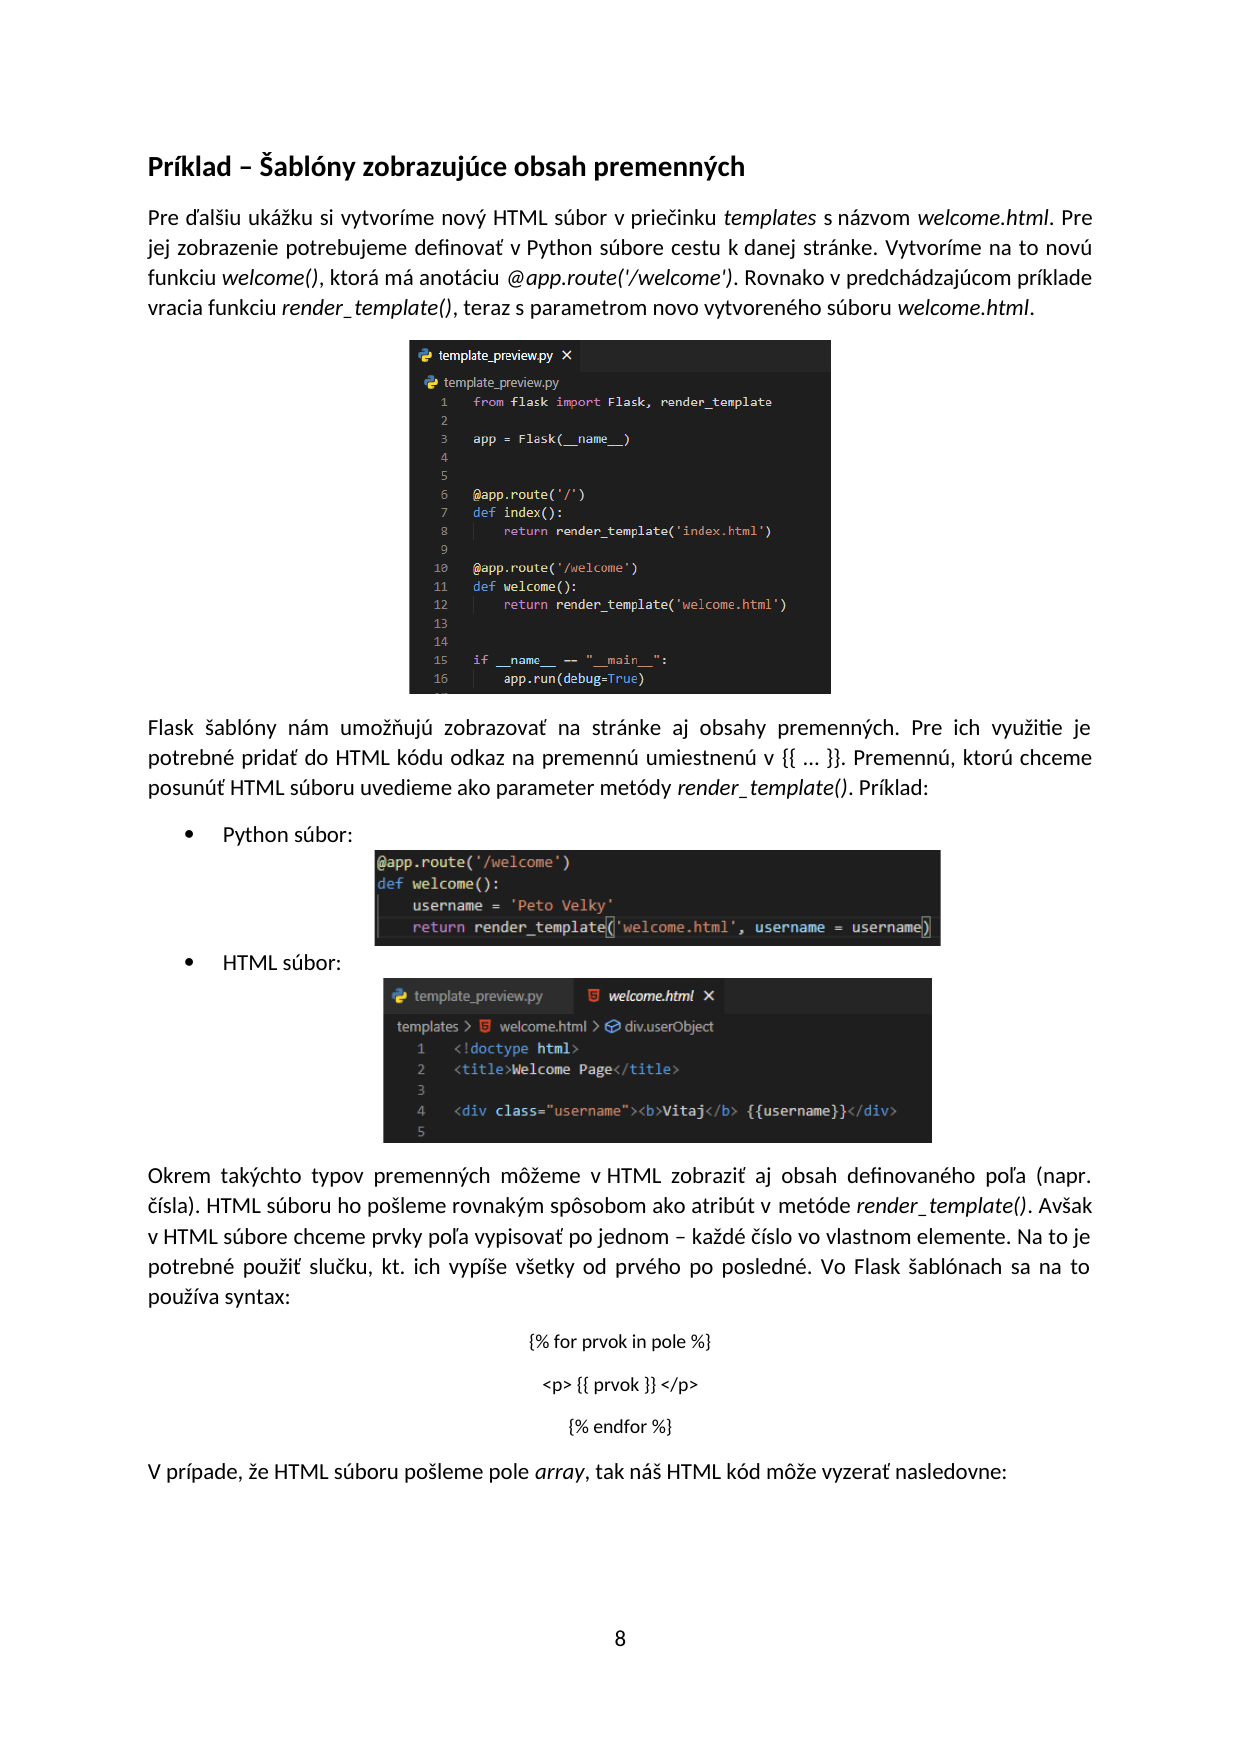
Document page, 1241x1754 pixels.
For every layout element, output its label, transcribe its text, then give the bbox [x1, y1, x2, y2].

text V prípade, že HTML súboru pošleme pole array, tak náš HTML kód môže vyzerať nasledovne: [148, 1457, 1093, 1485]
subtitle Príklad – Šablóny zobrazujúce obsah premenných [148, 148, 1093, 183]
picture [383, 978, 932, 1143]
list HTML súbor: [185, 948, 1093, 976]
text Flask šablóny nám umožňujú zobrazovať na stránke aj obsahy premenných. Pre ich využitie je potrebné pridať do HTML kódu odkaz na premennú umiestnenú v {{ … }}. Premennú, ktorú chceme posunúť HTML súboru uvedieme ako parameter metódy render_template(). Príklad: [148, 713, 1093, 801]
text Okrem takýchto typov premenných môžeme v HTML zobraziť aj obsah definovaného poľa (napr. čísla). HTML súboru ho pošleme rovnakým spôsobom ako atribút v metóde render_template(). Avšak v HTML súbore chceme prvky poľa vypisovať po jednom – každé číslo vo vlastnom elemente. Na to je potrebné použiť slučku, kt. ich vypíše všetky od prvého po posledné. Vo Flask šablónach sa na to používa syntax: [148, 1161, 1093, 1310]
text <p> {{ prvok }} </p> [148, 1372, 1093, 1396]
picture [374, 850, 941, 946]
picture [409, 340, 831, 694]
text {% endfor %} [148, 1414, 1093, 1439]
list Python súbor: [185, 820, 1093, 848]
text {% for prvok in pole %} [148, 1329, 1093, 1353]
text Pre ďalšiu ukážku si vytvoríme nový HTML súbor v priečinku templates s názvom welcome.html. Pre jej zobrazenie potrebujeme definovať v Python súbore cestu k danej stránke. Vytvoríme na to novú funkciu welcome(), ktorá má anotáciu @app.route('/welcome'). Rovnako v predchádzajúcom príklade vracia funkciu render_template(), teraz s parametrom novo vytvoreného súboru welcome.html. [148, 203, 1093, 321]
